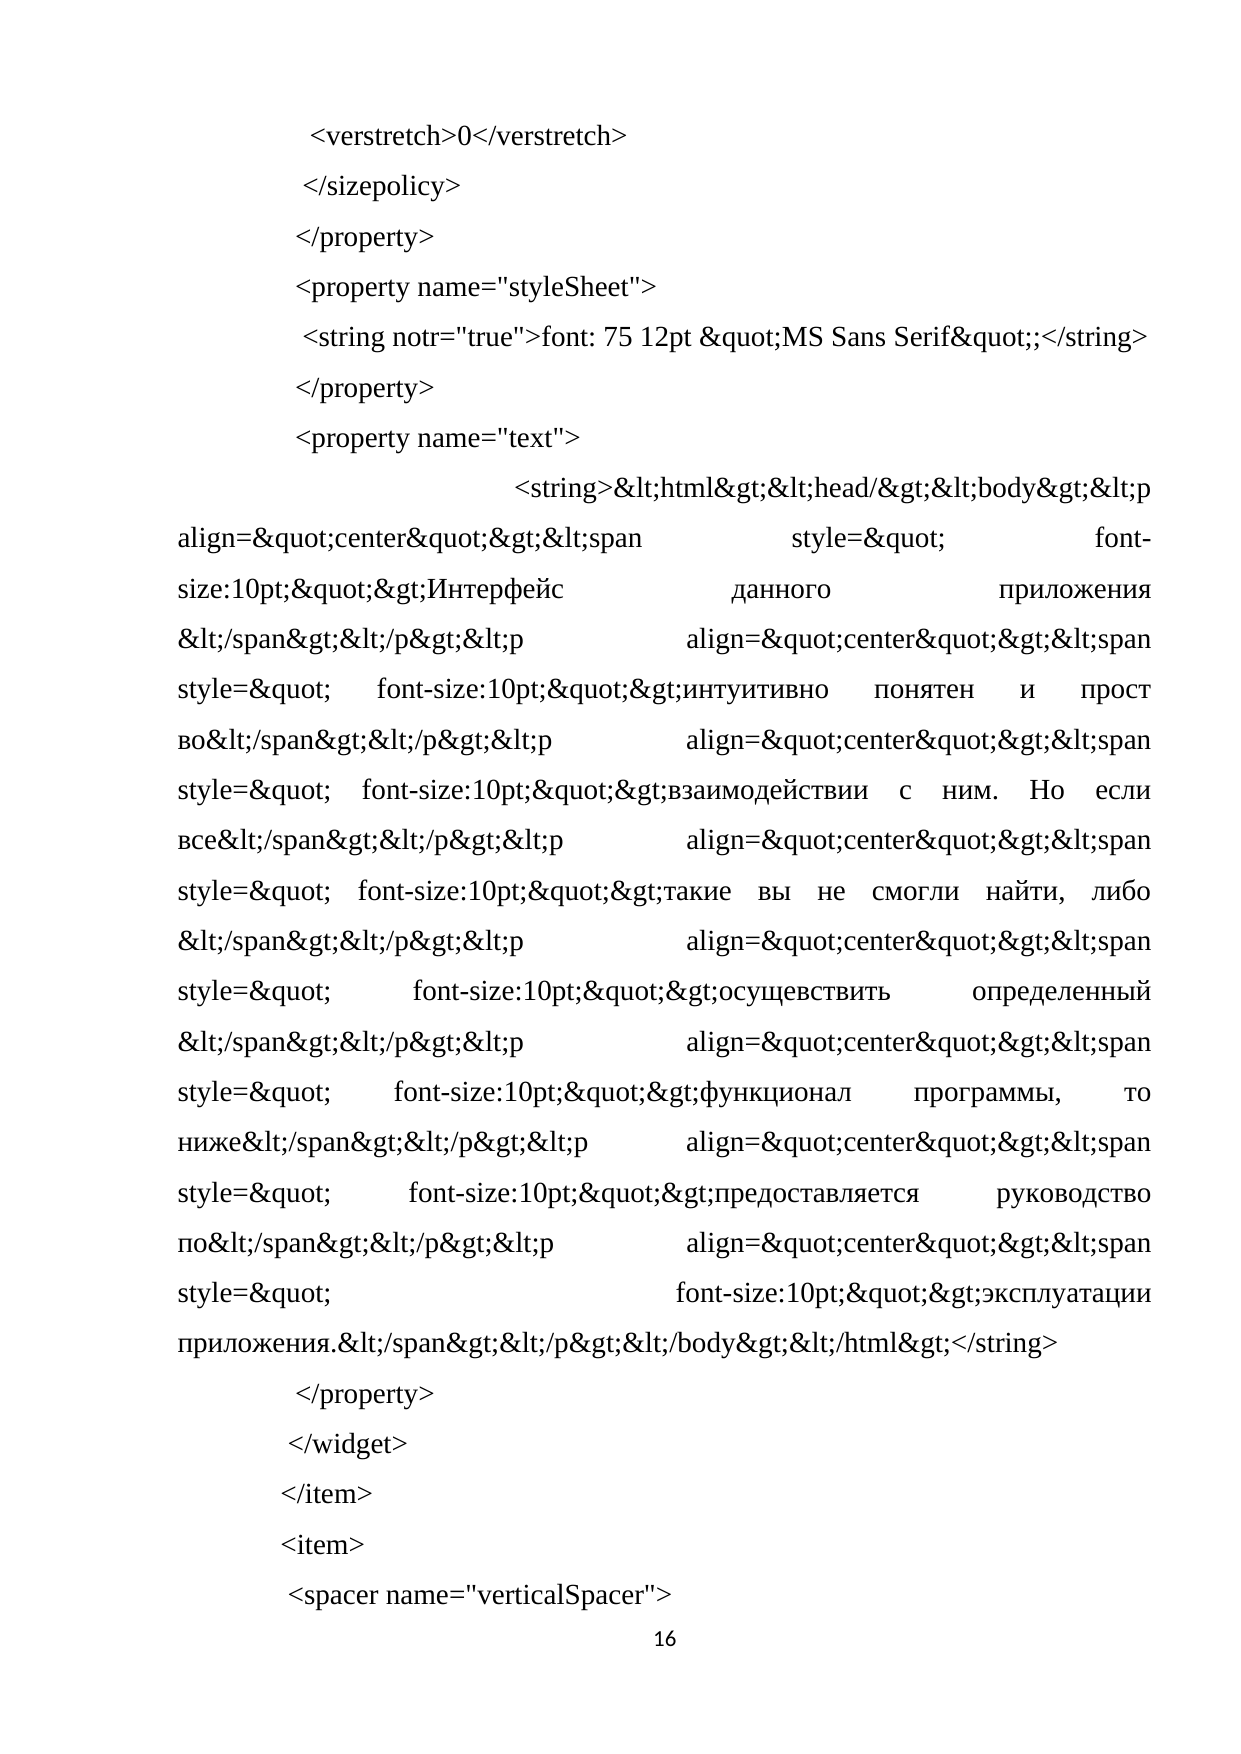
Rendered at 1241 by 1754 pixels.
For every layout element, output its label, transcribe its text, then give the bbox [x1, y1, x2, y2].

text <verstretch>0</verstretch> [177, 118, 1152, 152]
text <item> [177, 1527, 1152, 1560]
text <property name="text"> [177, 420, 1152, 453]
text </property> [177, 1376, 1152, 1409]
text <string>&lt;html&gt;&lt;head/&gt;&lt;body&gt;&lt;p align=&quot;center&quot;&gt;&lt;span style=&quot; font-size:10pt;&quot;&gt;Интерфейс данного приложения &lt;/span&gt;&lt;/p&gt;&lt;p align=&quot;center&quot;&gt;&lt;span style=&quot; font-size:10pt;&quot;&gt;интуитивно понятен и прост во&lt;/span&gt;&lt;/p&gt;&lt;p align=&quot;center&quot;&gt;&lt;span style=&quot; font-size:10pt;&quot;&gt;взаимодействии с ним. Но если все&lt;/span&gt;&lt;/p&gt;&lt;p align=&quot;center&quot;&gt;&lt;span style=&quot; font-size:10pt;&quot;&gt;такие вы не смогли найти, либо &lt;/span&gt;&lt;/p&gt;&lt;p align=&quot;center&quot;&gt;&lt;span style=&quot; font-size:10pt;&quot;&gt;осущевствить определенный &lt;/span&gt;&lt;/p&gt;&lt;p align=&quot;center&quot;&gt;&lt;span style=&quot; font-size:10pt;&quot;&gt;функционал программы, то ниже&lt;/span&gt;&lt;/p&gt;&lt;p align=&quot;center&quot;&gt;&lt;span style=&quot; font-size:10pt;&quot;&gt;предоставляется руководство по&lt;/span&gt;&lt;/p&gt;&lt;p align=&quot;center&quot;&gt;&lt;span style=&quot; font-size:10pt;&quot;&gt;эксплуатации приложения.&lt;/span&gt;&lt;/p&gt;&lt;/body&gt;&lt;/html&gt;</string> [177, 470, 1152, 1359]
text <property name="styleSheet"> [177, 269, 1152, 303]
text <string notr="true">font: 75 12pt &quot;MS Sans Serif&quot;;</string> [177, 319, 1152, 353]
text </sizepolicy> [177, 168, 1152, 202]
text </widget> [177, 1426, 1152, 1460]
text <spacer name="verticalSpacer"> [177, 1577, 1152, 1611]
text </item> [177, 1477, 1152, 1510]
text </property> [177, 219, 1152, 252]
text </property> [177, 370, 1152, 403]
